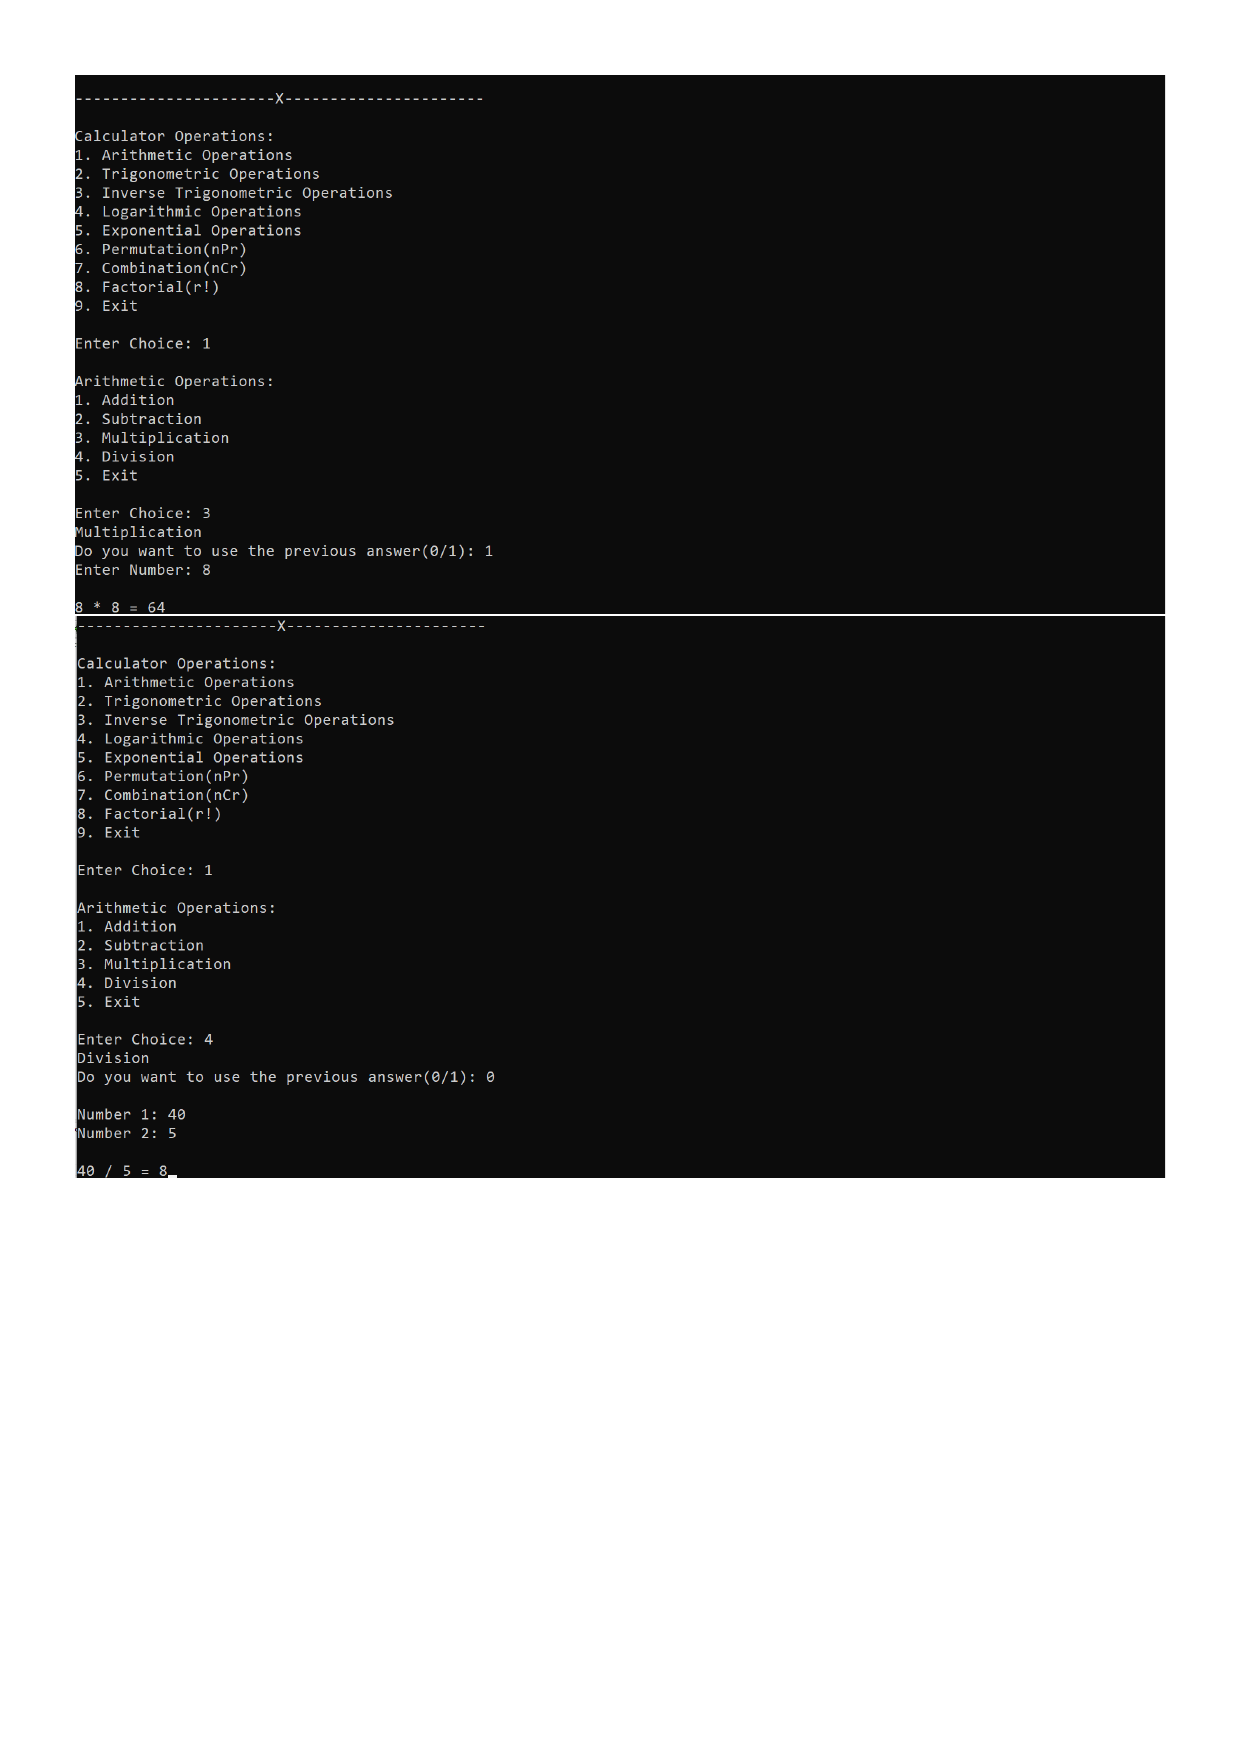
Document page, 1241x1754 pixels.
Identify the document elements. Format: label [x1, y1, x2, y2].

picture [75, 616, 1166, 1178]
picture [75, 75, 1166, 614]
